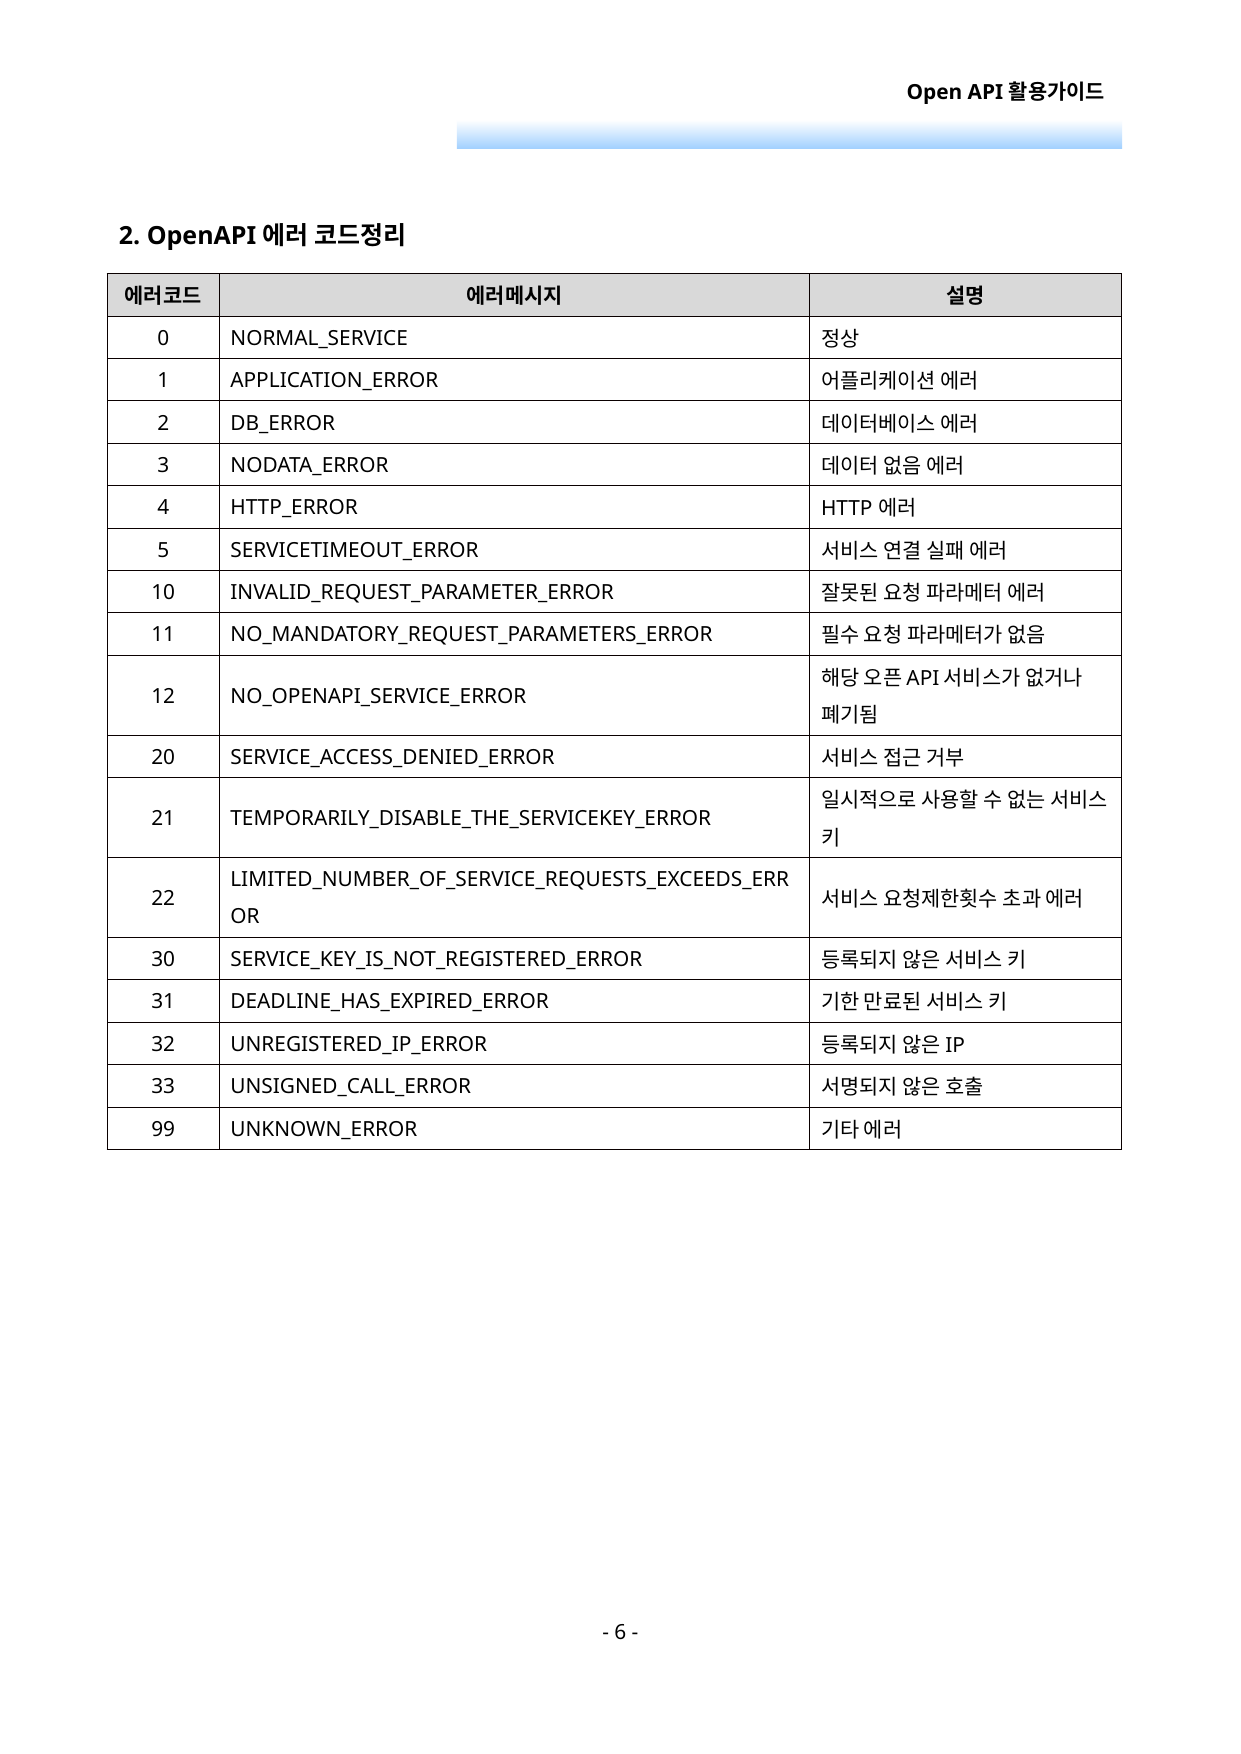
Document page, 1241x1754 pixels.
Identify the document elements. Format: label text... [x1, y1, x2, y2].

table_cell NODATA_ERROR [220, 444, 809, 485]
table_cell SERVICE_KEY_IS_NOT_REGISTERED_ERROR [220, 938, 809, 979]
table_cell UNSIGNED_CALL_ERROR [220, 1065, 809, 1106]
table_cell APPLICATION_ERROR [220, 359, 809, 400]
table_cell 기타 에러 [810, 1108, 1121, 1149]
table_cell 데이터베이스 에러 [810, 401, 1121, 443]
table_cell 서비스 요청제한횟수 초과 에러 [810, 858, 1121, 937]
table_cell 5 [108, 529, 219, 570]
table_cell 잘못된 요청 파라메터 에러 [810, 571, 1121, 612]
table_cell 등록되지 않은 IP [810, 1023, 1121, 1064]
table_cell UNKNOWN_ERROR [220, 1108, 809, 1149]
table_cell 30 [108, 938, 219, 979]
table_cell 1 [108, 359, 219, 400]
table_cell 31 [108, 980, 219, 1022]
table_cell 32 [108, 1023, 219, 1064]
table_header 설명 [810, 274, 1121, 316]
table_cell 서명되지 않은 호출 [810, 1065, 1121, 1106]
table_cell 20 [108, 736, 219, 777]
list 2. OpenAPI 에러 코드정리 [110, 213, 1130, 254]
table_cell TEMPORARILY_DISABLE_THE_SERVICEKEY_ERROR [220, 778, 809, 857]
table_cell NO_MANDATORY_REQUEST_PARAMETERS_ERROR [220, 613, 809, 655]
table_cell 99 [108, 1108, 219, 1149]
table_cell INVALID_REQUEST_PARAMETER_ERROR [220, 571, 809, 612]
table_cell UNREGISTERED_IP_ERROR [220, 1023, 809, 1064]
table_cell 4 [108, 486, 219, 527]
table_cell 데이터 없음 에러 [810, 444, 1121, 485]
table_header 에러코드 [108, 274, 219, 316]
table_cell 기한 만료된 서비스 키 [810, 980, 1121, 1022]
table_cell SERVICETIMEOUT_ERROR [220, 529, 809, 570]
table_cell 등록되지 않은 서비스 키 [810, 938, 1121, 979]
table_cell 해당 오픈API서비스가 없거나 폐기됨 [810, 656, 1121, 734]
table_cell 21 [108, 778, 219, 857]
table_cell 0 [108, 317, 219, 358]
table_header 에러메시지 [220, 274, 809, 316]
table_cell 22 [108, 858, 219, 937]
table_cell NO_OPENAPI_SERVICE_ERROR [220, 656, 809, 734]
table_cell 10 [108, 571, 219, 612]
table_cell 서비스 접근 거부 [810, 736, 1121, 777]
table_cell 11 [108, 613, 219, 655]
table_cell SERVICE_ACCESS_DENIED_ERROR [220, 736, 809, 777]
table_cell 3 [108, 444, 219, 485]
table_cell 33 [108, 1065, 219, 1106]
table_cell NORMAL_SERVICE [220, 317, 809, 358]
table_cell DEADLINE_HAS_EXPIRED_ERROR [220, 980, 809, 1022]
table_cell LIMITED_NUMBER_OF_SERVICE_REQUESTS_EXCEEDS_ERROR [220, 858, 809, 937]
table_cell 일시적으로 사용할 수 없는 서비스 키 [810, 778, 1121, 857]
table_cell 정상 [810, 317, 1121, 358]
table_cell 서비스 연결 실패 에러 [810, 529, 1121, 570]
table_cell DB_ERROR [220, 401, 809, 443]
table_cell 어플리케이션 에러 [810, 359, 1121, 400]
table_cell HTTP_ERROR [220, 486, 809, 527]
table_cell 필수 요청 파라메터가 없음 [810, 613, 1121, 655]
table_cell 2 [108, 401, 219, 443]
table_cell 12 [108, 656, 219, 734]
table_cell HTTP 에러 [810, 486, 1121, 527]
